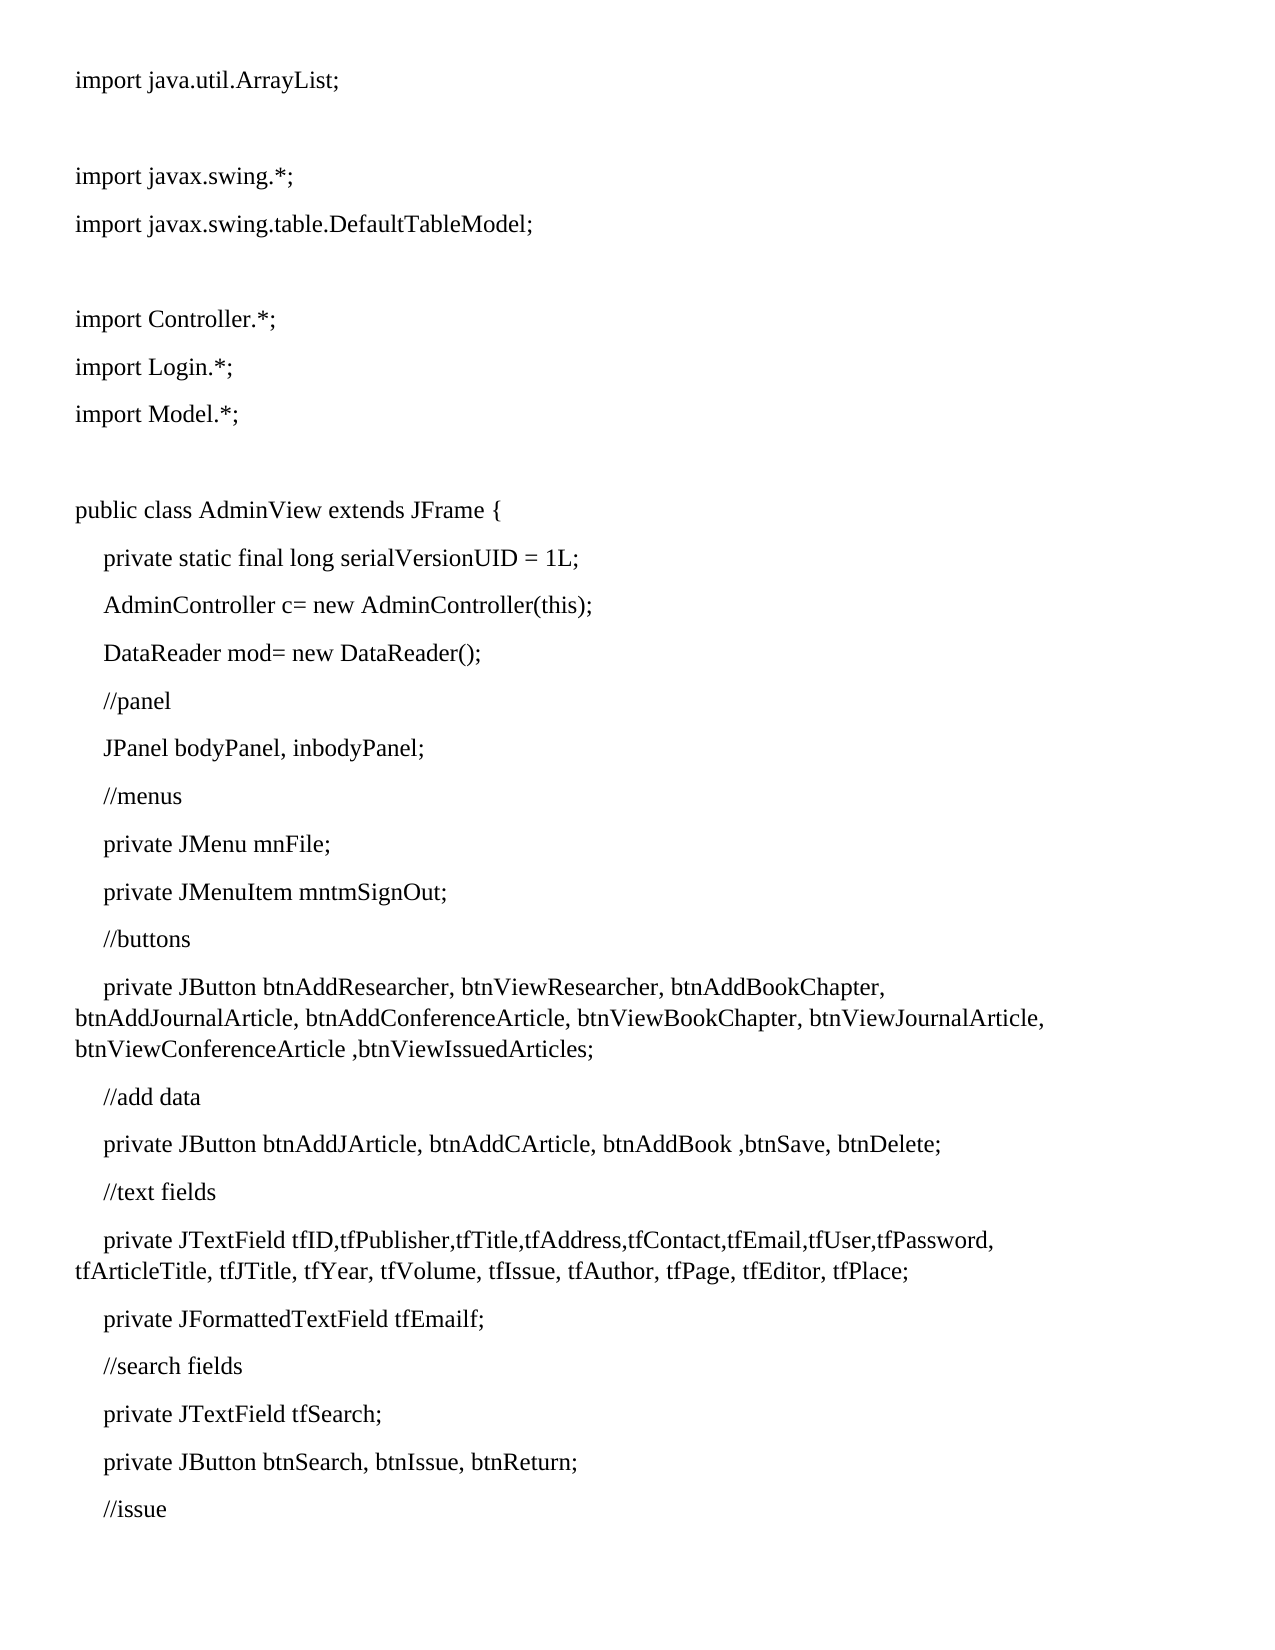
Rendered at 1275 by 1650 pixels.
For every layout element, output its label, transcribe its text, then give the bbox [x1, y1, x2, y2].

text private static final long serialVersionUID = 1L; [75, 543, 1097, 571]
text import javax.swing.*; [75, 161, 1097, 190]
text import javax.swing.table.DefaultTableModel; [75, 209, 1097, 237]
text private JButton btnAddJArticle, btnAddCArticle, btnAddBook ,btnSave, btnDelete; [75, 1129, 1097, 1158]
text //search fields [75, 1351, 1097, 1380]
text //menus [75, 781, 1097, 810]
text private JTextField tfID,tfPublisher,tfTitle,tfAddress,tfContact,tfEmail,tfUser,tfPassword, tfArticleTitle, tfJTitle, tfYear, tfVolume, tfIssue, tfAuthor, tfPage, tfEditor, tfPlace; [75, 1225, 1097, 1285]
text public class AdminView extends JFrame { [75, 495, 1097, 524]
text import Model.*; [75, 399, 1097, 428]
text //text fields [75, 1177, 1097, 1206]
text private JButton btnSearch, btnIssue, btnReturn; [75, 1447, 1097, 1476]
text DataReader mod= new DataReader(); [75, 638, 1097, 667]
text JPanel bodyPanel, inbodyPanel; [75, 733, 1097, 762]
text private JButton btnAddResearcher, btnViewResearcher, btnAddBookChapter, btnAddJournalArticle, btnAddConferenceArticle, btnViewBookChapter, btnViewJournalArticle, btnViewConferenceArticle ,btnViewIssuedArticles; [75, 972, 1097, 1063]
text import Controller.*; [75, 304, 1097, 333]
text import Login.*; [75, 352, 1097, 381]
text private JMenu mnFile; [75, 829, 1097, 858]
text //issue [75, 1494, 1097, 1523]
text //add data [75, 1082, 1097, 1111]
text //buttons [75, 924, 1097, 953]
text //panel [75, 686, 1097, 714]
text private JMenuItem mntmSignOut; [75, 877, 1097, 905]
text import java.util.ArrayList; [75, 66, 1097, 94]
text private JTextField tfSearch; [75, 1399, 1097, 1428]
text AdminController c= new AdminController(this); [75, 590, 1097, 619]
text private JFormattedTextField tfEmailf; [75, 1304, 1097, 1332]
